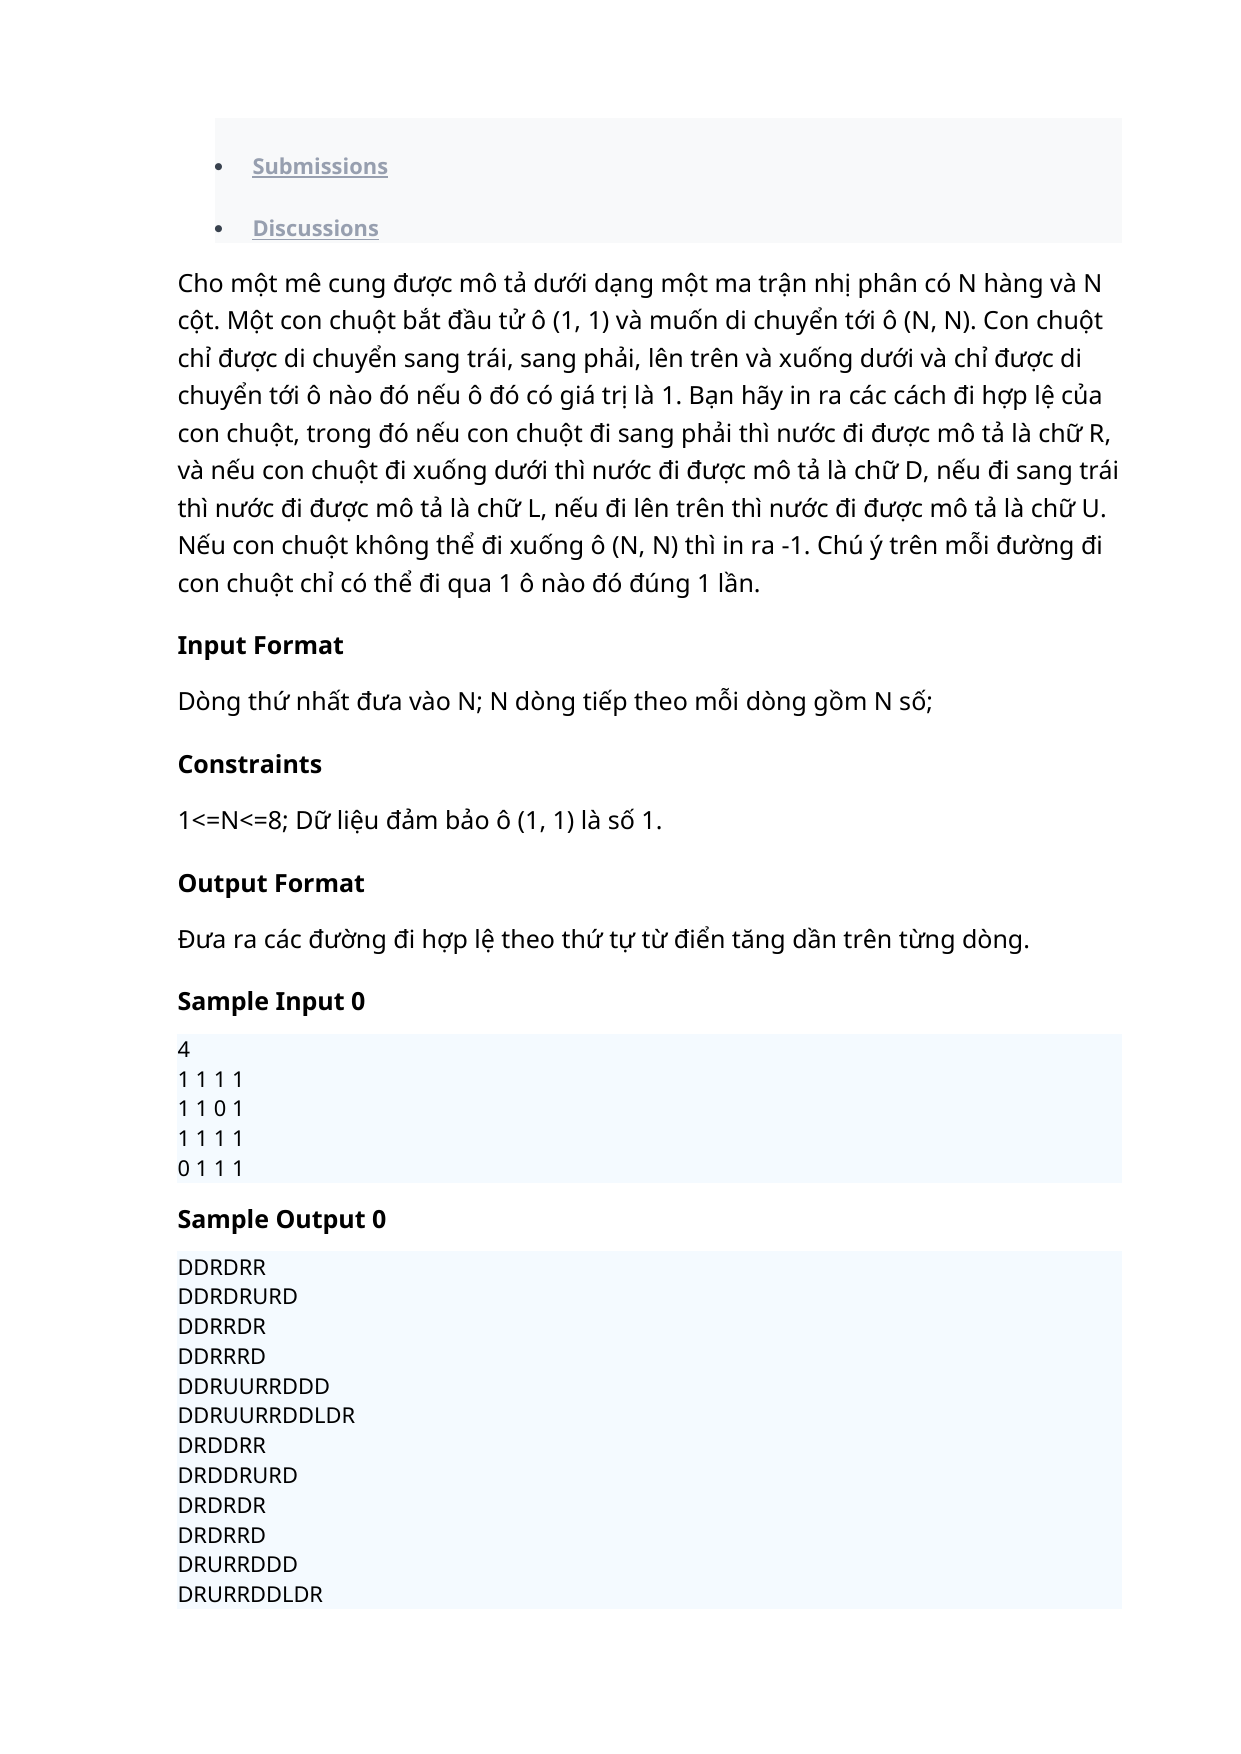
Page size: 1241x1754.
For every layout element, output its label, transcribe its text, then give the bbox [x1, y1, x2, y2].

text 4 [177, 1034, 1122, 1063]
text Sample Output 0 [177, 1198, 1122, 1236]
text Dòng thứ nhất đưa vào N; N dòng tiếp theo mỗi dòng gồm N số; [177, 681, 1122, 718]
text DDRUURRDDLDR [177, 1400, 1122, 1430]
text Sample Input 0 [177, 981, 1122, 1018]
text DRURRDDD [177, 1549, 1122, 1579]
text Cho một mê cung được mô tả dưới dạng một ma trận nhị phân có N hàng và N cột. Một con chuột bắt đầu tử ô (1, 1) và muốn di chuyển tới ô (N, N). Con chuột chỉ được di chuyển sang trái, sang phải, lên trên và xuống dưới và chỉ được di chuyển tới ô nào đó nếu ô đó có giá trị là 1. Bạn hãy in ra các cách đi hợp lệ của con chuột, trong đó nếu con chuột đi sang phải thì nước đi được mô tả là chữ R, và nếu con chuột đi xuống dưới thì nước đi được mô tả là chữ D, nếu đi sang trái thì nước đi được mô tả là chữ L, nếu đi lên trên thì nước đi được mô tả là chữ U. Nếu con chuột không thể đi xuống ô (N, N) thì in ra -1. Chú ý trên mỗi đường đi con chuột chỉ có thể đi qua 1 ô nào đó đúng 1 lần. [177, 262, 1122, 599]
text DDRRDR [177, 1311, 1122, 1341]
text DRURRDDLDR [177, 1579, 1122, 1609]
text DDRDRURD [177, 1281, 1122, 1311]
text Đưa ra các đường đi hợp lệ theo thứ tự từ điển tăng dần trên từng dòng. [177, 918, 1122, 956]
text DRDDRURD [177, 1460, 1122, 1490]
text DRDRRD [177, 1519, 1122, 1549]
text 0 1 1 1 [177, 1153, 1122, 1183]
text Output Format [177, 862, 1122, 899]
text Input Format [177, 624, 1122, 662]
text DRDRDR [177, 1490, 1122, 1519]
text 1 1 0 1 [177, 1093, 1122, 1123]
text DDRUURRDDD [177, 1371, 1122, 1400]
list Discussions [215, 181, 1122, 243]
text DRDDRR [177, 1430, 1122, 1460]
text 1 1 1 1 [177, 1063, 1122, 1093]
text 1 1 1 1 [177, 1123, 1122, 1153]
text DDRRRD [177, 1341, 1122, 1371]
text Constraints [177, 743, 1122, 781]
text DDRDRR [177, 1251, 1122, 1281]
text 1<=N<=8; Dữ liệu đảm bảo ô (1, 1) là số 1. [177, 799, 1122, 837]
list Submissions [215, 118, 1122, 181]
